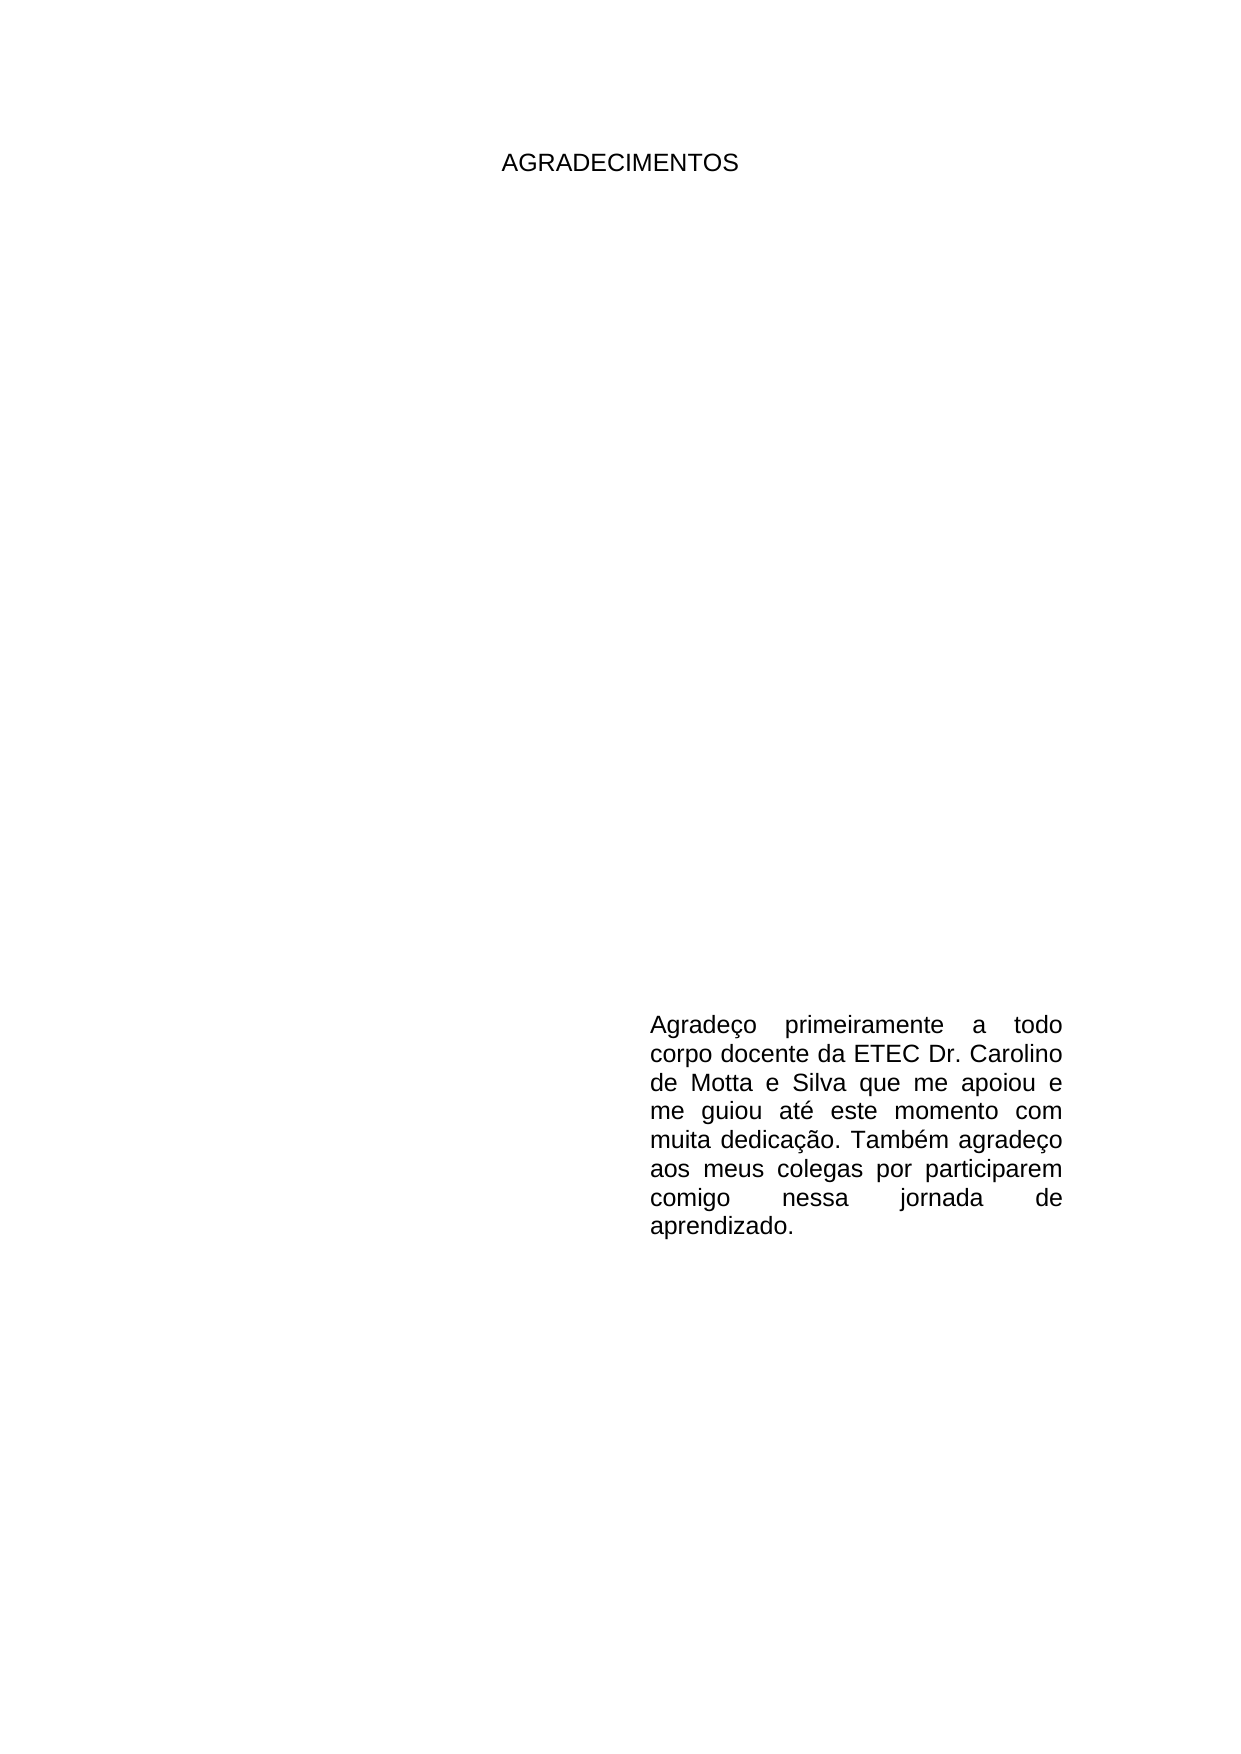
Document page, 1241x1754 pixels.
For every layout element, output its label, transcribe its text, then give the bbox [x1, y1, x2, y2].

text AGRADECIMENTOS [177, 148, 1063, 176]
text Agradeço primeiramente a todo corpo docente da ETEC Dr. Carolino de Motta e Silva que me apoiou e me guiou até este momento com muita dedicação. Também agradeço aos meus colegas por participarem comigo nessa jornada de aprendizado. [650, 1010, 1063, 1240]
